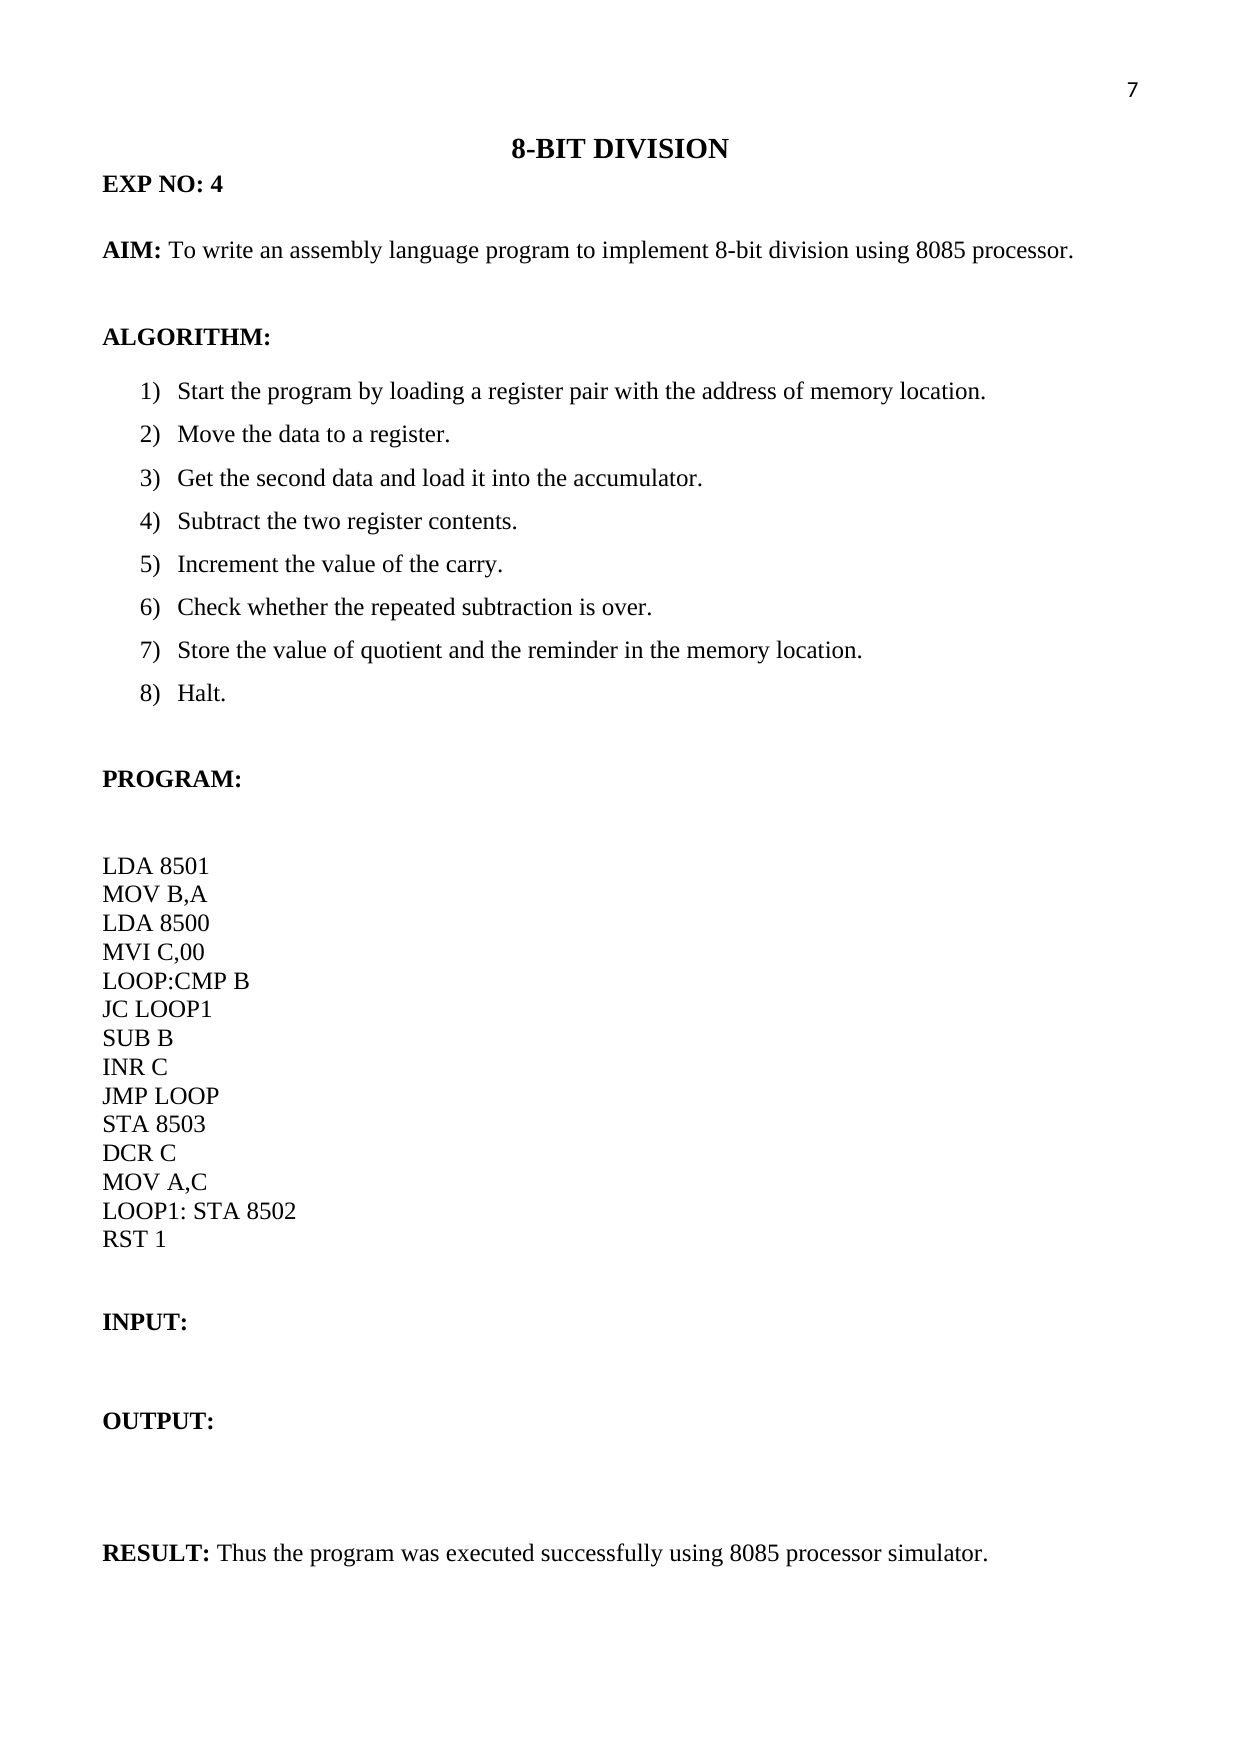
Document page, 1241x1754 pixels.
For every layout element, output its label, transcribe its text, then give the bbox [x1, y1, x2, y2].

text LDA 8500 [102, 908, 1138, 937]
text EXP NO: 4 [102, 169, 1138, 198]
list Subtract the two register contents. [139, 506, 1138, 534]
text INPUT: [102, 1307, 1138, 1336]
text 8-BIT DIVISION [102, 131, 1138, 164]
text AIM: To write an assembly language program to implement 8-bit division using 8085 processor. [102, 236, 1138, 264]
list Halt. [139, 678, 1138, 707]
text STA 8503 [102, 1109, 1138, 1138]
list Get the second data and load it into the accumulator. [139, 463, 1138, 491]
list Increment the value of the carry. [139, 549, 1138, 578]
text RESULT: Thus the program was executed successfully using 8085 processor simulator. [102, 1538, 1138, 1567]
text JC LOOP1 [102, 994, 1138, 1023]
text LOOP:CMP B [102, 966, 1138, 994]
text MVI C,00 [102, 937, 1138, 966]
text MOV B,A [102, 879, 1138, 908]
text ALGORITHM: [102, 322, 1138, 351]
text INR C [102, 1052, 1138, 1081]
text OUTPUT: [102, 1406, 1138, 1435]
text LDA 8501 [102, 851, 1138, 879]
list Start the program by loading a register pair with the address of memory location. [139, 376, 1138, 405]
text PROGRAM: [102, 764, 1138, 793]
list Move the data to a register. [139, 419, 1138, 448]
list Check whether the repeated subtraction is over. [139, 592, 1138, 621]
text MOV A,C [102, 1167, 1138, 1196]
text JMP LOOP [102, 1081, 1138, 1109]
text DCR C [102, 1138, 1138, 1167]
list Store the value of quotient and the reminder in the memory location. [139, 635, 1138, 664]
text LOOP1: STA 8502 [102, 1196, 1138, 1224]
text SUB B [102, 1023, 1138, 1052]
text RST 1 [102, 1224, 1138, 1253]
